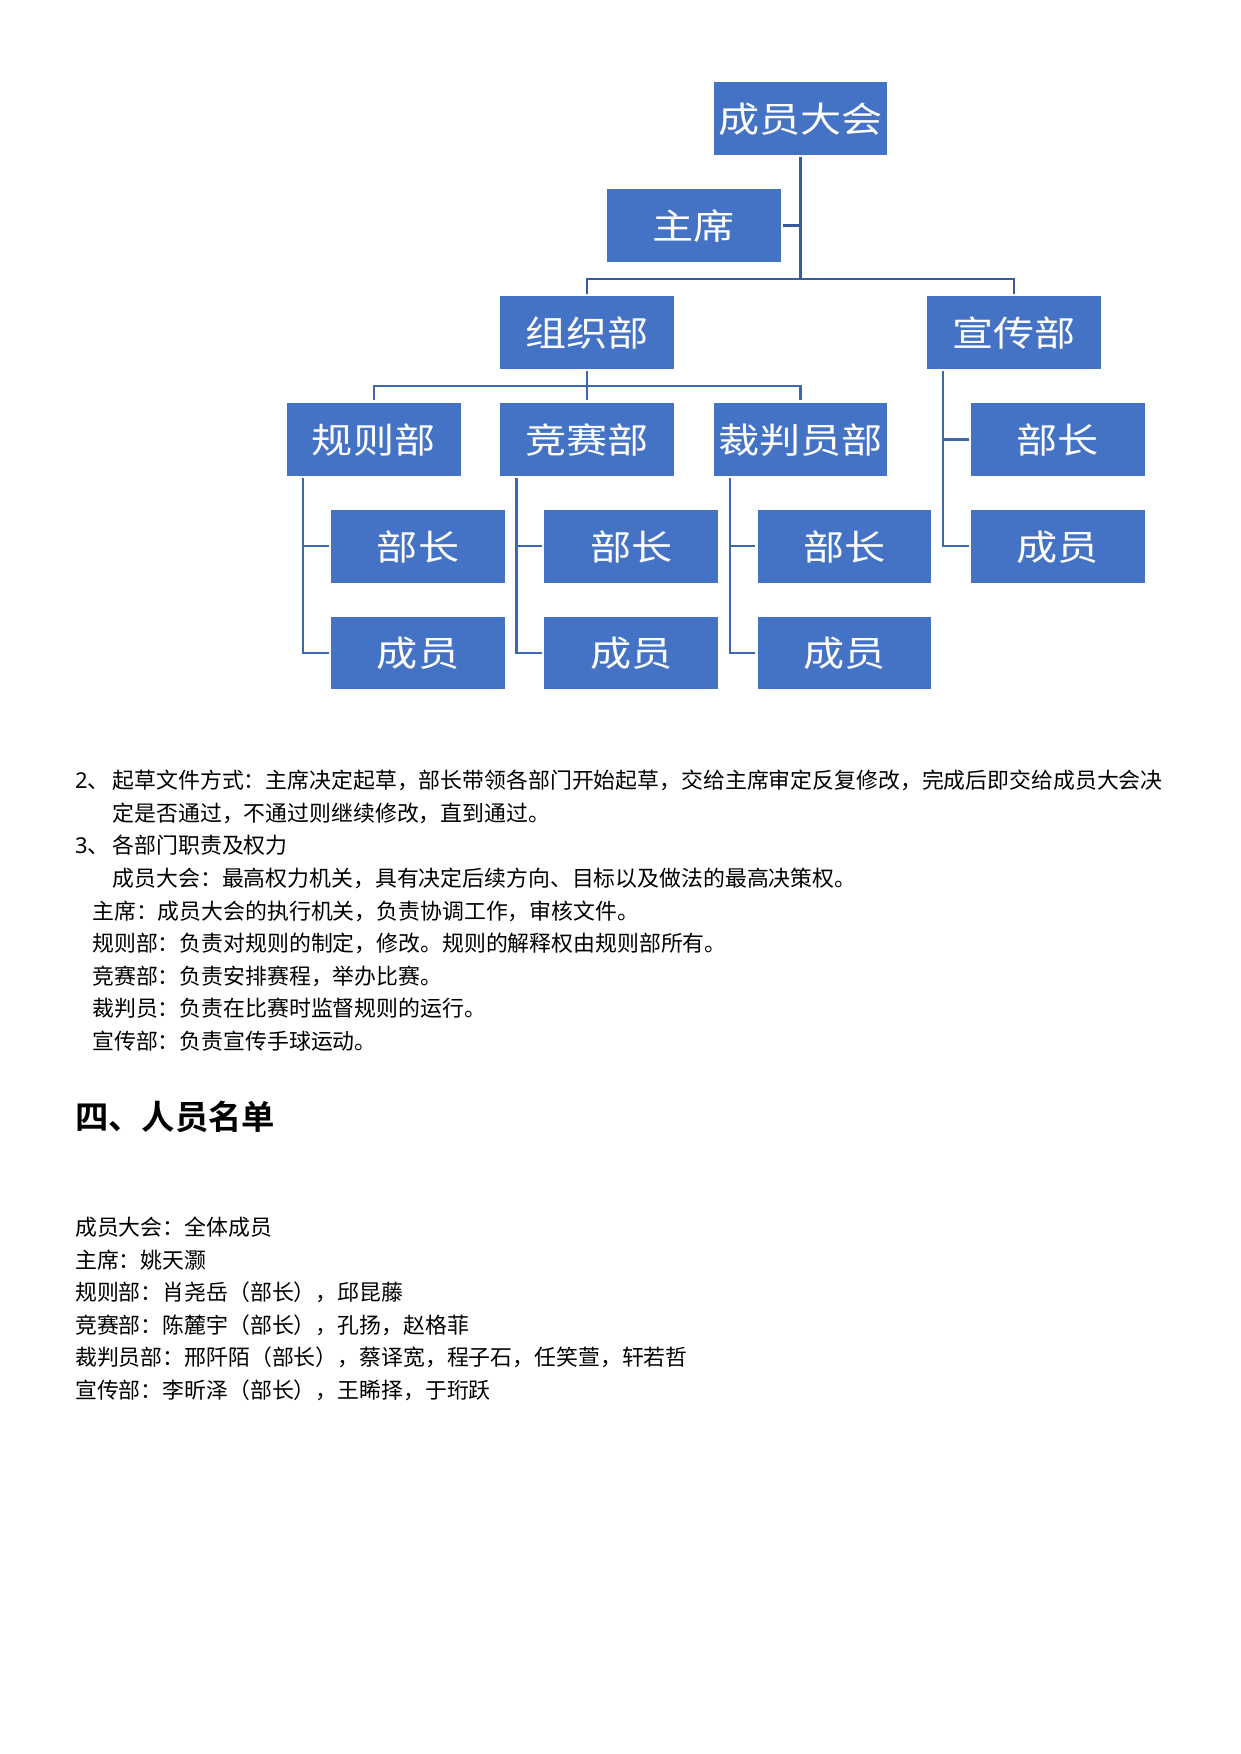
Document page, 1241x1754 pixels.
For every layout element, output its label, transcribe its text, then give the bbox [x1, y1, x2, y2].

text 规则部：肖尧岳（部长），邱昆藤 [75, 1275, 1165, 1307]
subtitle 四、人员名单 [75, 1083, 1165, 1148]
text 宣传部：李昕泽（部长），王睎择，于珩跃 [75, 1372, 1165, 1405]
text 主席：姚天灏 [75, 1242, 1165, 1275]
text 裁判员部：邢阡陌（部长），蔡译宽，程子石，任笑萱，轩若哲 [75, 1340, 1165, 1372]
text 宣传部：负责宣传手球运动。 [75, 1023, 1165, 1056]
text 竞赛部：陈麓宇（部长），孔扬，赵格菲 [75, 1307, 1165, 1340]
text 裁判员：负责在比赛时监督规则的运行。 [75, 991, 1165, 1023]
text 竞赛部：负责安排赛程，举办比赛。 [75, 958, 1165, 991]
text 主席：成员大会的执行机关，负责协调工作，审核文件。 [75, 893, 1165, 926]
list 各部门职责及权力 [75, 828, 1165, 861]
text 规则部：负责对规则的制定，修改。规则的解释权由规则部所有。 [75, 926, 1165, 958]
list 起草文件方式：主席决定起草，部长带领各部门开始起草，交给主席审定反复修改，完成后即交给成员大会决定是否通过，不通过则继续修改，直到通过。 [75, 763, 1165, 828]
text 成员大会：全体成员 [75, 1210, 1165, 1242]
list 成员大会：最高权力机关，具有决定后续方向、目标以及做法的最高决策权。 [112, 861, 1165, 893]
